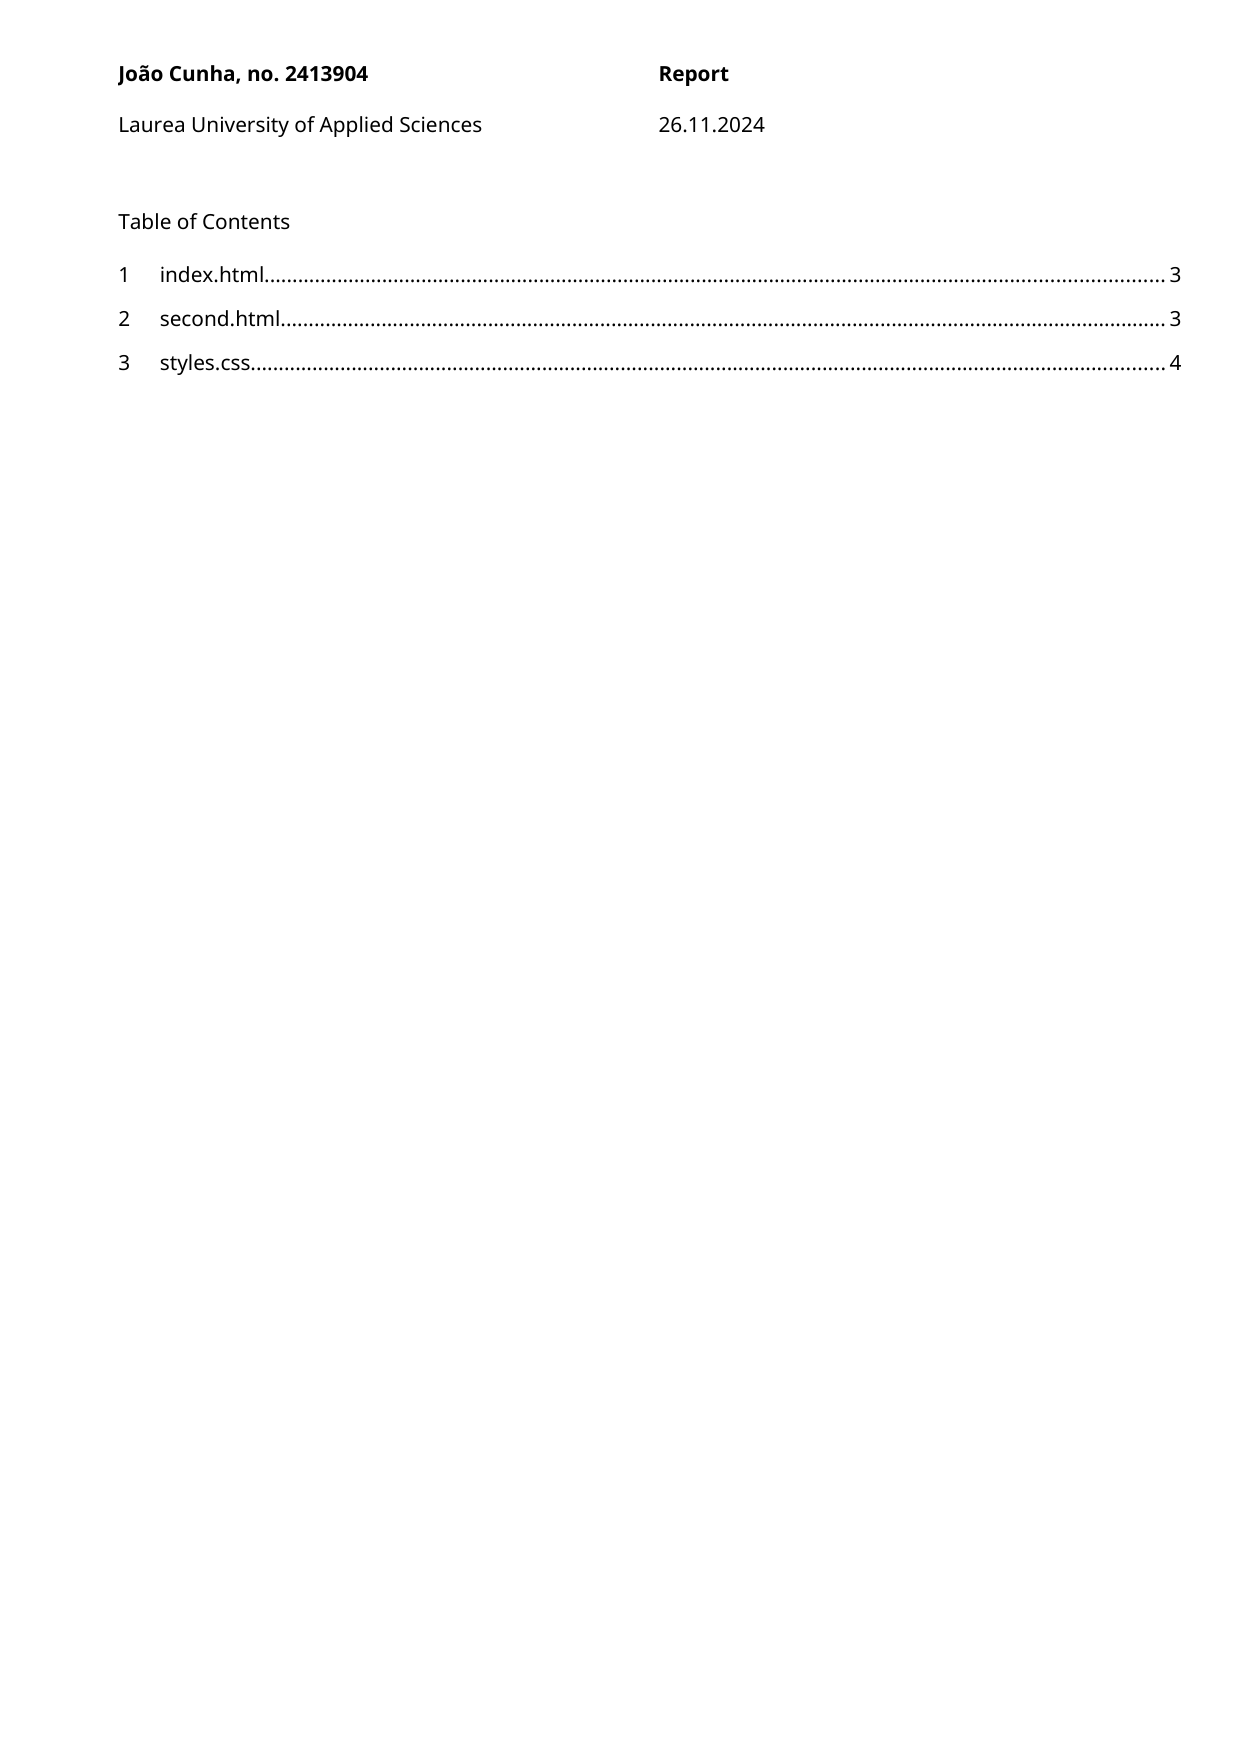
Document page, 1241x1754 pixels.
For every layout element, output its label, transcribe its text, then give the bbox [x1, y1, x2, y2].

text Table of Contents [118, 207, 1181, 235]
text 2 second.html 3 [118, 304, 1181, 333]
text 3 styles.css 4 [118, 348, 1181, 377]
text 1 index.html 3 [118, 260, 1181, 289]
